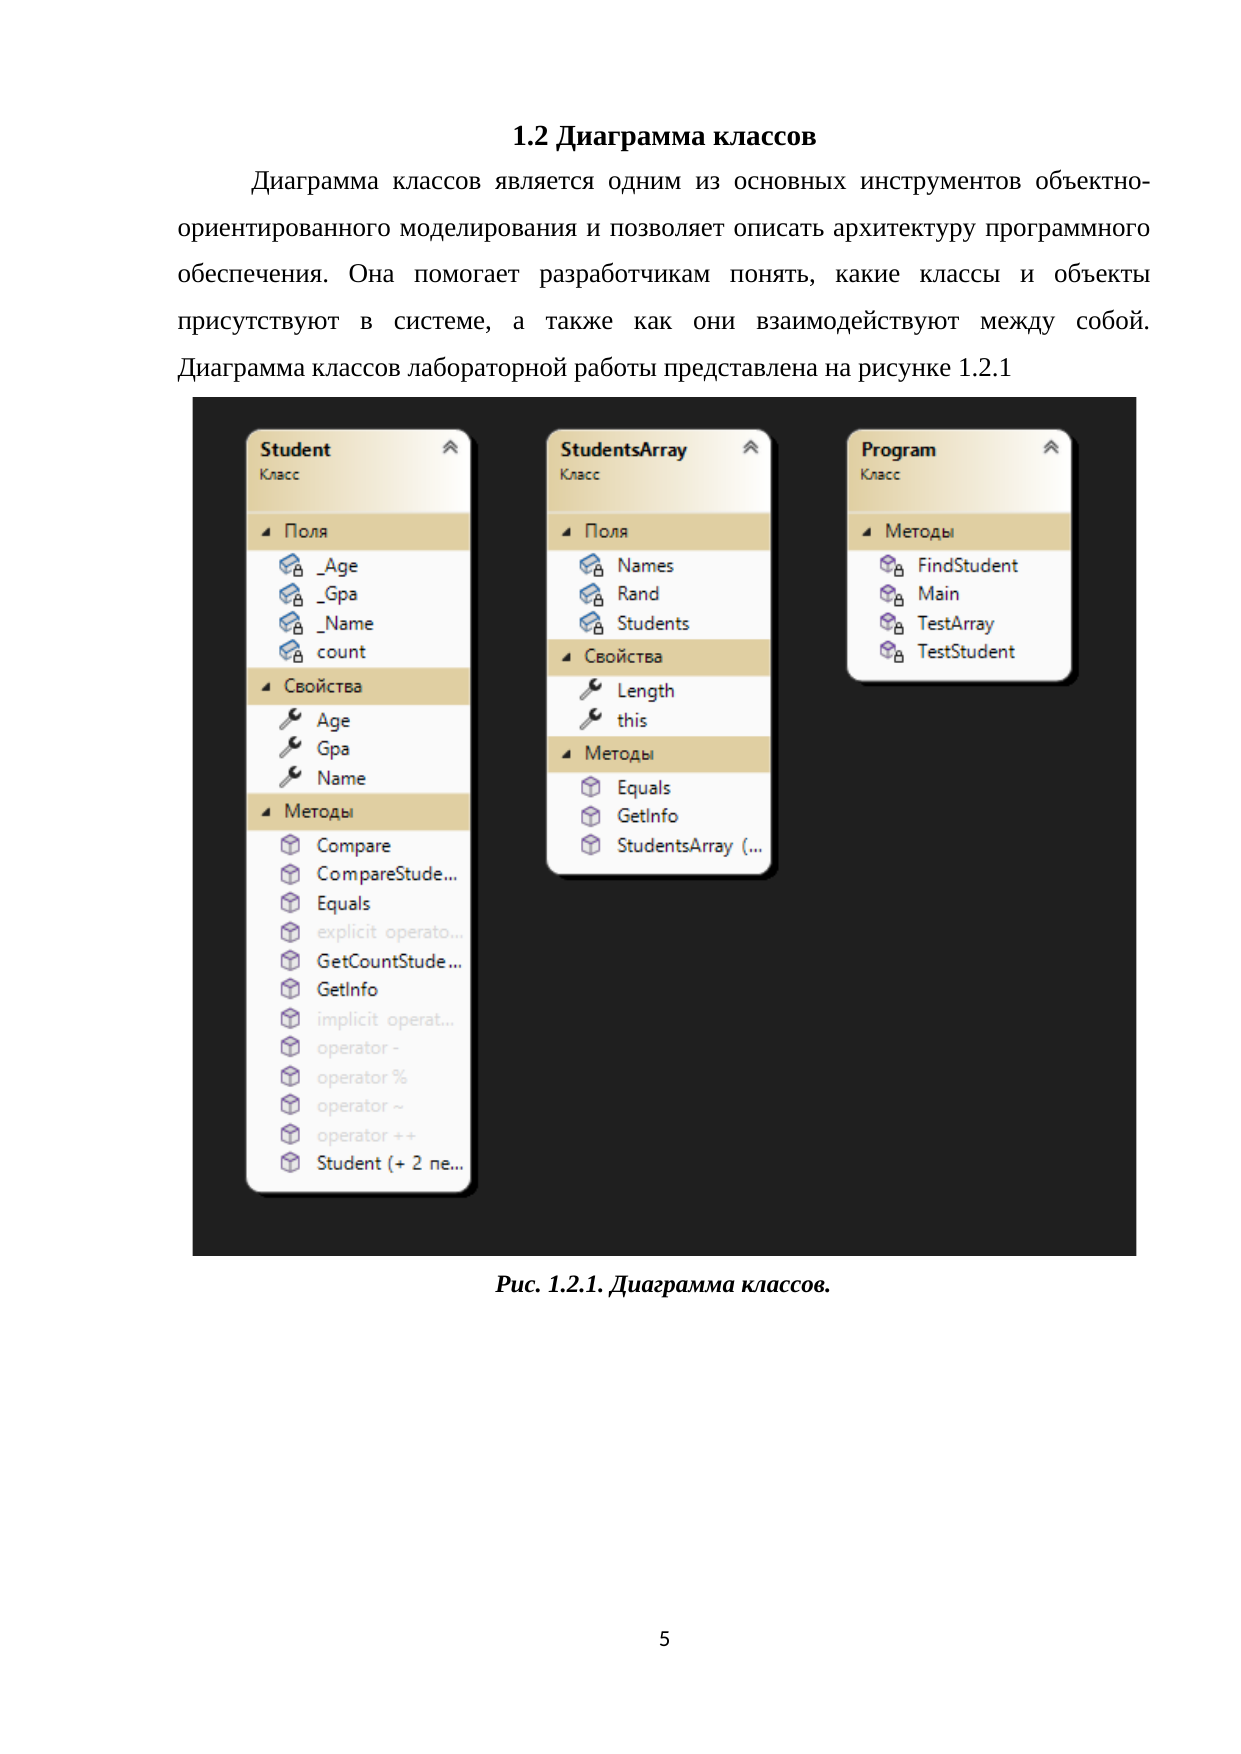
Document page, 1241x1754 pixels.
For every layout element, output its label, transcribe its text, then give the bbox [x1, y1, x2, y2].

text Рис. 1.2.1. Диаграмма классов. [177, 1269, 1152, 1298]
picture [192, 397, 1137, 1256]
text Диаграмма классов является одним из основных инструментов объектно-ориентированного моделирования и позволяет описать архитектуру программного обеспечения. Она помогает разработчикам понять, какие классы и объекты присутствуют в системе, а также как они взаимодействуют между собой. Диаграмма классов лабораторной работы представлена на рисунке 1.2.1 [177, 164, 1152, 382]
subtitle Диаграмма классов [177, 118, 1152, 152]
